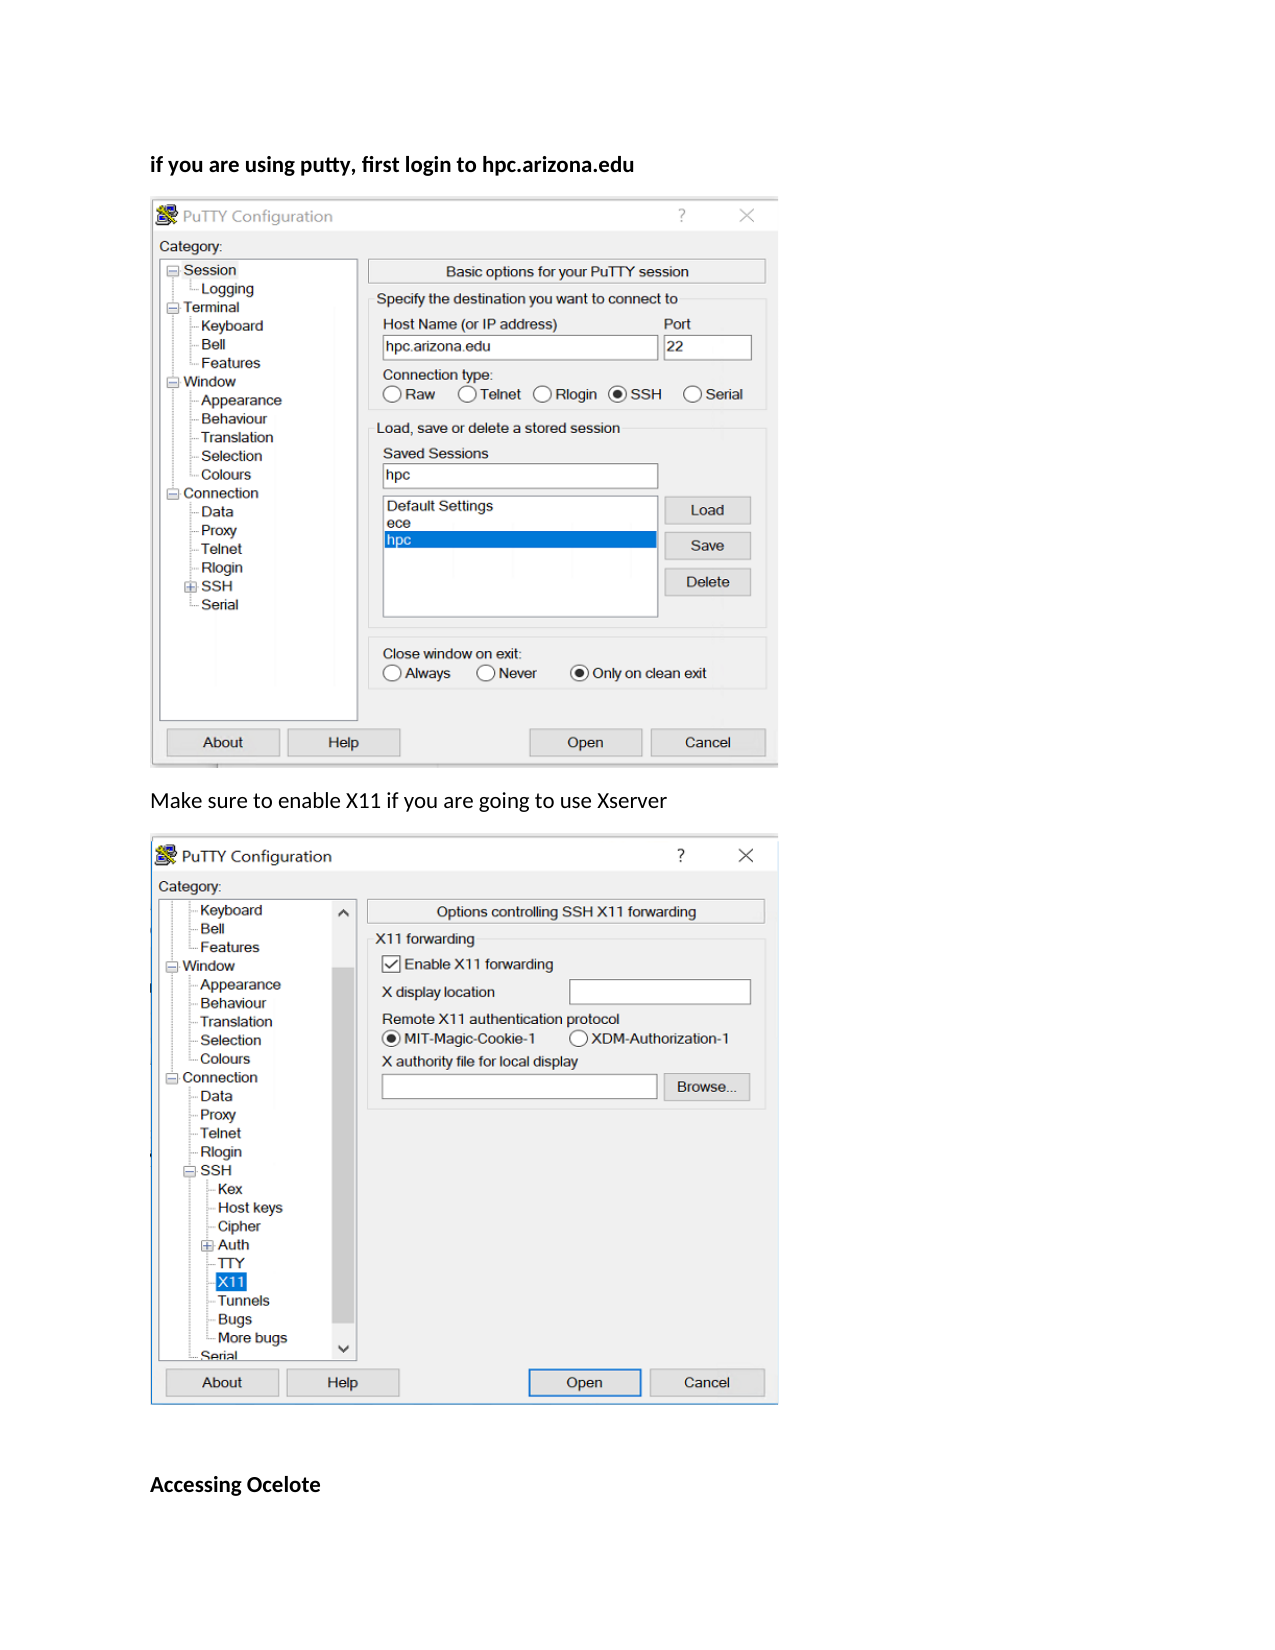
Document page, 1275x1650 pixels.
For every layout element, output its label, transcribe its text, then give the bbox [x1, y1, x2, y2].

picture [150, 196, 779, 768]
picture [150, 833, 779, 1405]
text Make sure to enable X11 if you are going to use Xserver [150, 787, 1125, 815]
text Accessing Ocelote [150, 1470, 1125, 1498]
text if you are using putty, first login to hpc.arizona.edu [150, 150, 1125, 178]
